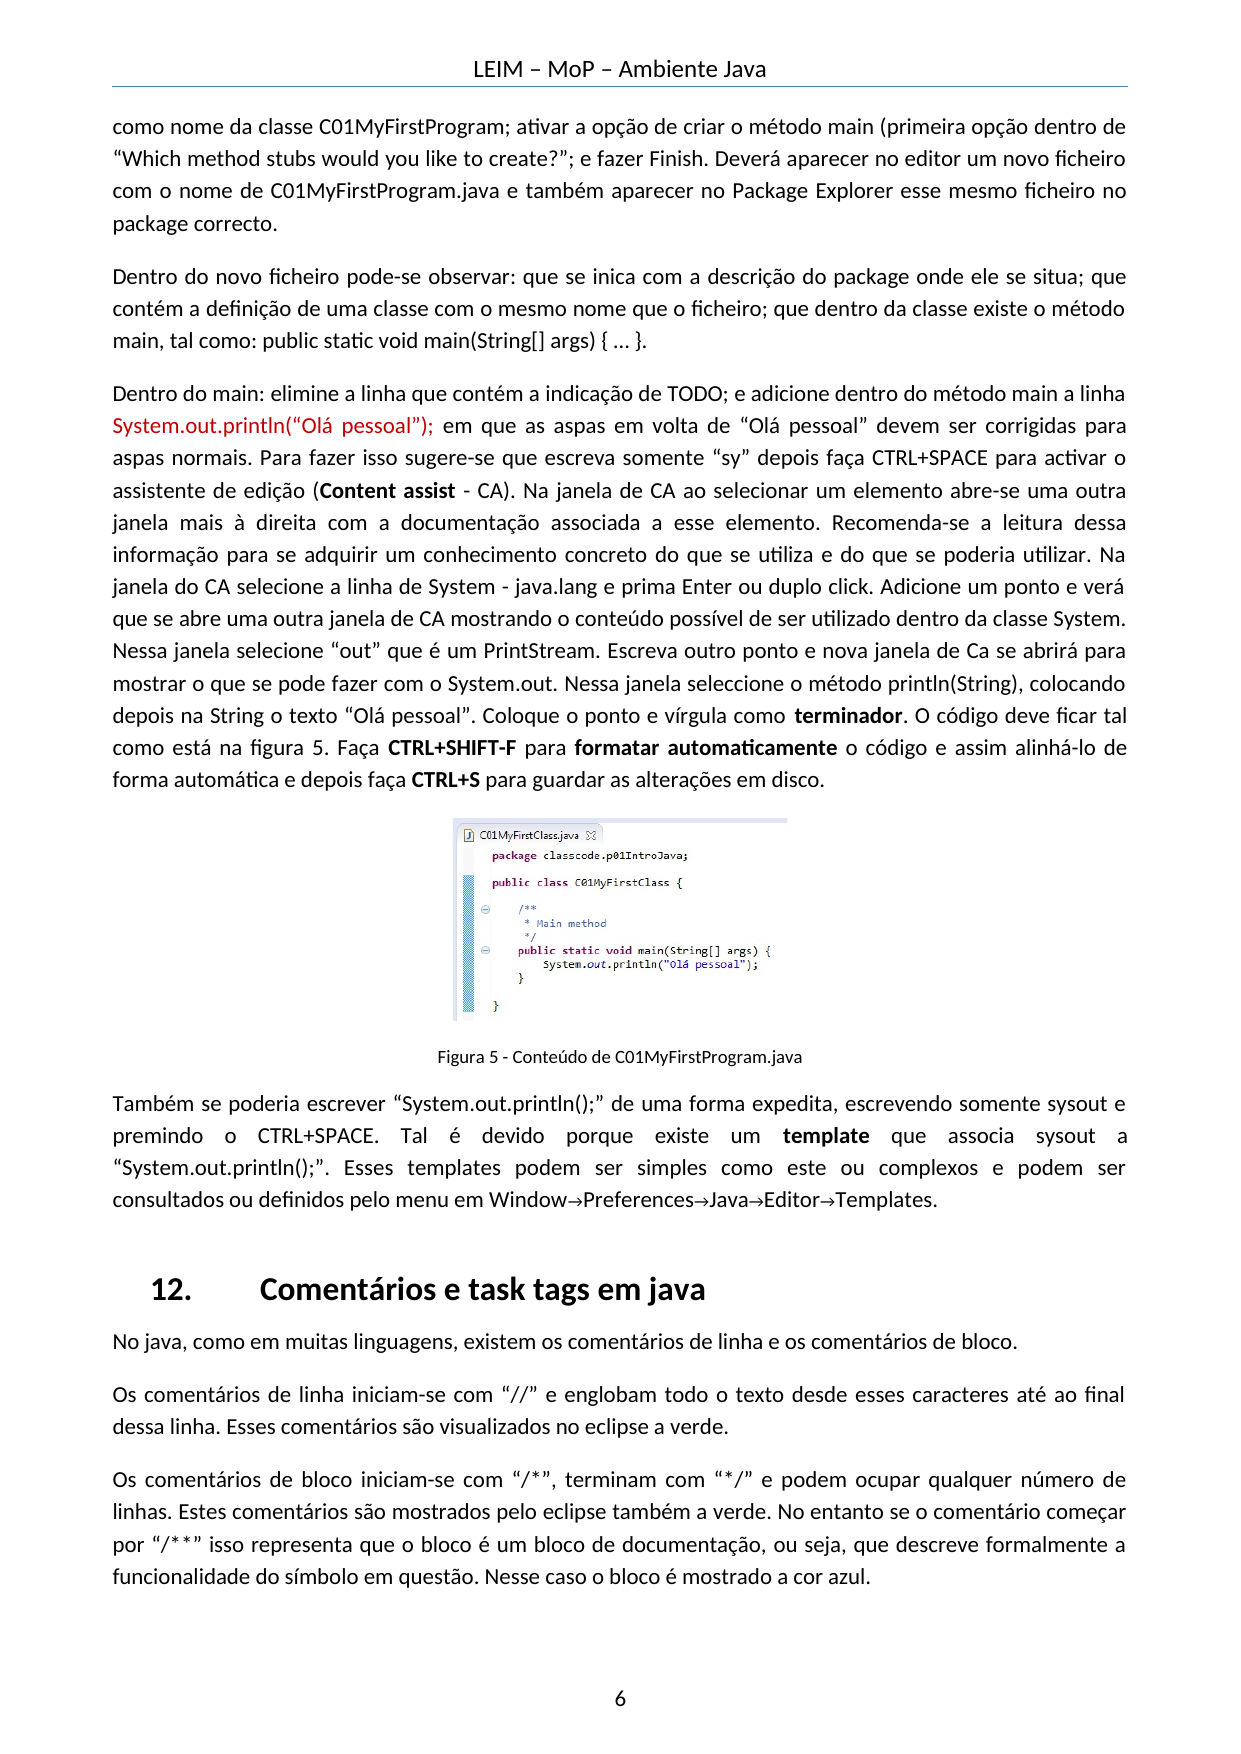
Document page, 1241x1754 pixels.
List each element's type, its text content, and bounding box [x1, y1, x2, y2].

subtitle Comentários e task tags em java [150, 1268, 1128, 1308]
text No java, como em muitas linguagens, existem os comentários de linha e os comentários de bloco. [112, 1327, 1128, 1355]
text Os comentários de bloco iniciam-se com “/*”, terminam com “*/” e podem ocupar qualquer número de linhas. Estes comentários são mostrados pelo eclipse também a verde. No entanto se o comentário começar por “/**” isso representa que o bloco é um bloco de documentação, ou seja, que descreve formalmente a funcionalidade do símbolo em questão. Nesse caso o bloco é mostrado a cor azul. [112, 1465, 1128, 1590]
picture [452, 818, 788, 1021]
text Dentro do novo ficheiro pode-se observar: que se inica com a descrição do package onde ele se situa; que contém a definição de uma classe com o mesmo nome que o ficheiro; que dentro da classe existe o método main, tal como: public static void main(String[] args) { … }. [112, 262, 1128, 354]
text Dentro do main: elimine a linha que contém a indicação de TODO; e adicione dentro do método main a linha System.out.println(“Olá pessoal”); em que as aspas em volta de “Olá pessoal” devem ser corrigidas para aspas normais. Para fazer isso sugere-se que escreva somente “sy” depois faça CTRL+SPACE para activar o assistente de edição (Content assist - CA). Na janela de CA ao selecionar um elemento abre-se uma outra janela mais à direita com a documentação associada a esse elemento. Recomenda-se a leitura dessa informação para se adquirir um conhecimento concreto do que se utiliza e do que se poderia utilizar. Na janela do CA selecione a linha de System - java.lang e prima Enter ou duplo click. Adicione um ponto e verá que se abre uma outra janela de CA mostrando o conteúdo possível de ser utilizado dentro da classe System. Nessa janela selecione “out” que é um PrintStream. Escreva outro ponto e nova janela de Ca se abrirá para mostrar o que se pode fazer com o System.out. Nessa janela seleccione o método println(String), colocando depois na String o texto “Olá pessoal”. Coloque o ponto e vírgula como terminador. O código deve ficar tal como está na figura 5. Faça CTRL+SHIFT-F para formatar automaticamente o código e assim alinhá-lo de forma automática e depois faça CTRL+S para guardar as alterações em disco. [112, 379, 1128, 793]
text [112, 112, 1128, 237]
text Figura 5 - Conteúdo de C01MyFirstProgram.java [112, 1045, 1128, 1068]
text Os comentários de linha iniciam-se com “//” e englobam todo o texto desde esses caracteres até ao final dessa linha. Esses comentários são visualizados no eclipse a verde. [112, 1380, 1128, 1440]
text Também se poderia escrever “System.out.println();” de uma forma expedita, escrevendo somente sysout e premindo o CTRL+SPACE. Tal é devido porque existe um template que associa sysout a “System.out.println();”. Esses templates podem ser simples como este ou complexos e podem ser consultados ou definidos pelo menu em Window→Preferences→Java→Editor→Templates. [112, 1089, 1128, 1214]
